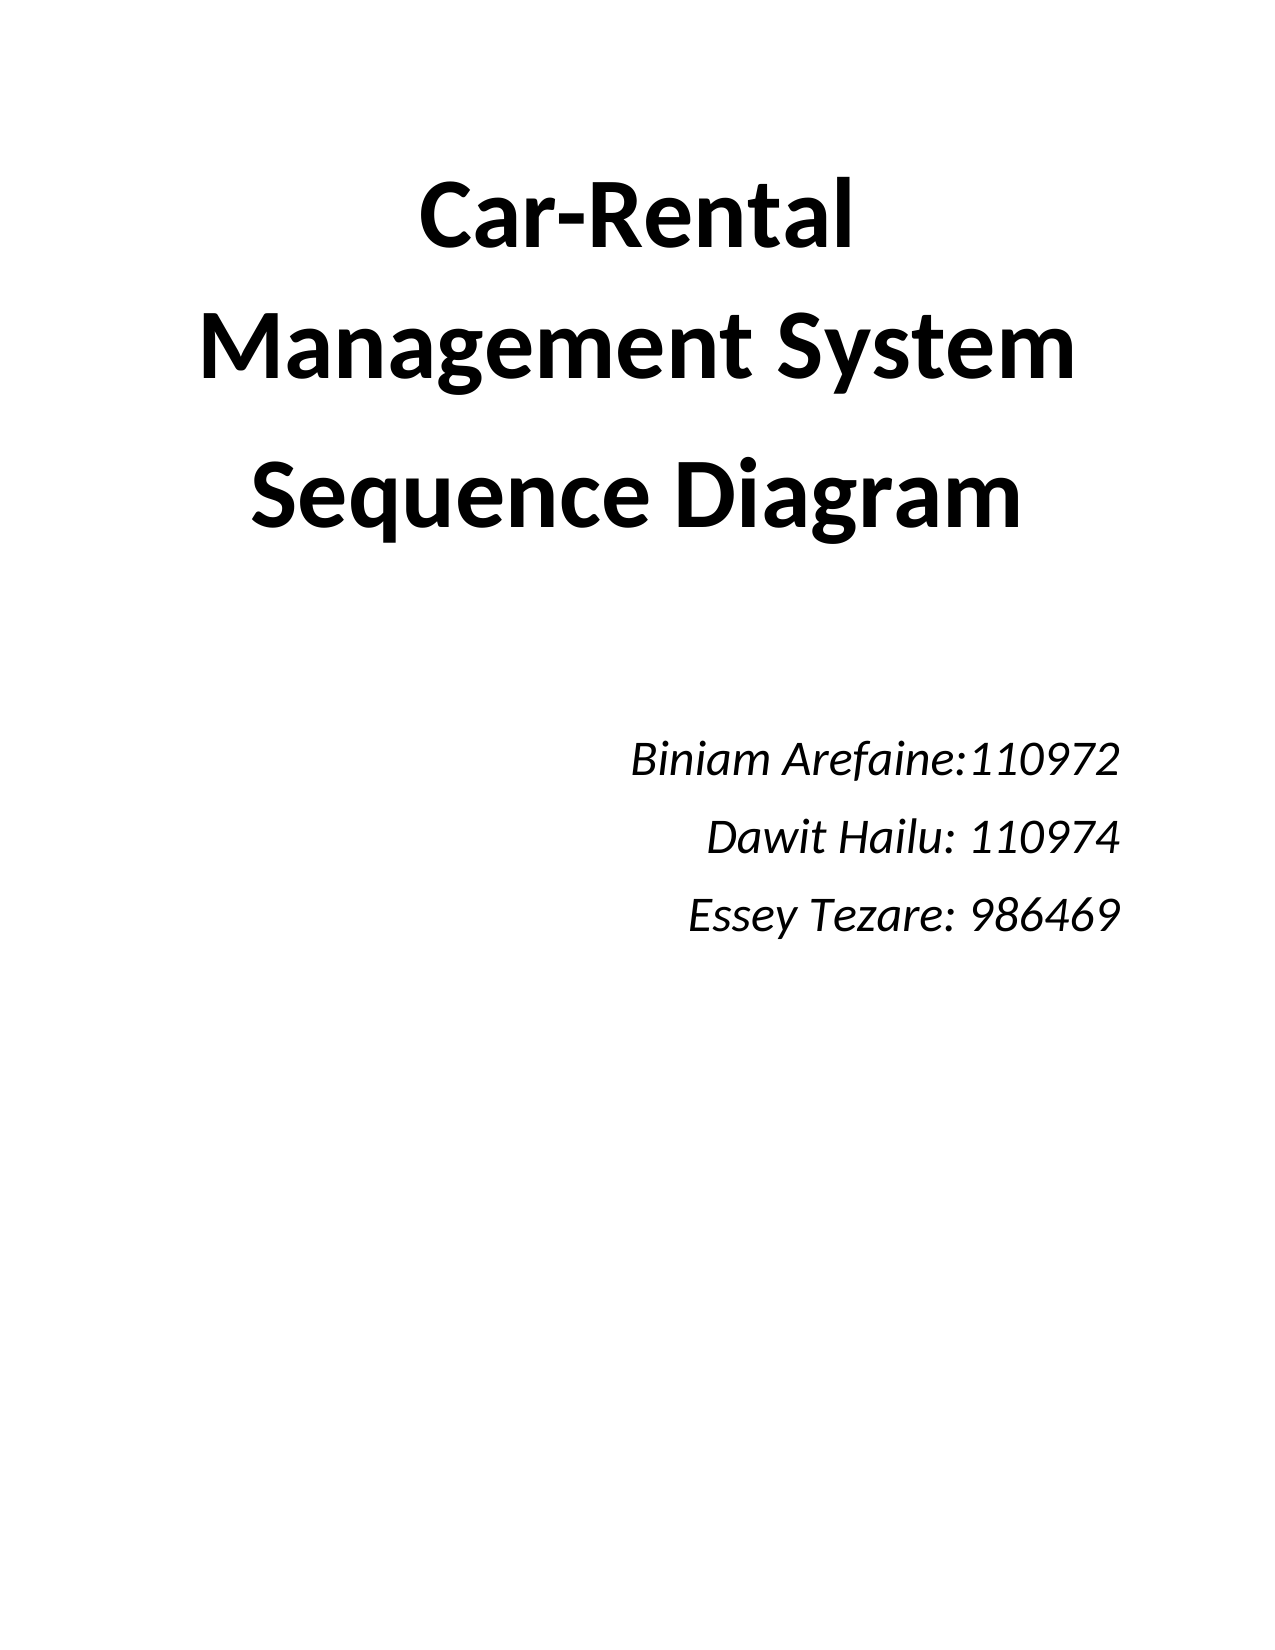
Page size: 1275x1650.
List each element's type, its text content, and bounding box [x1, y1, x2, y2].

text Dawit Hailu: 110974 [150, 805, 1125, 866]
text Sequence Diagram [150, 430, 1125, 552]
text Biniam Arefaine:110972 [150, 727, 1125, 788]
text Essey Tezare: 986469 [150, 882, 1125, 943]
text Car-Rental Management System [150, 150, 1125, 404]
